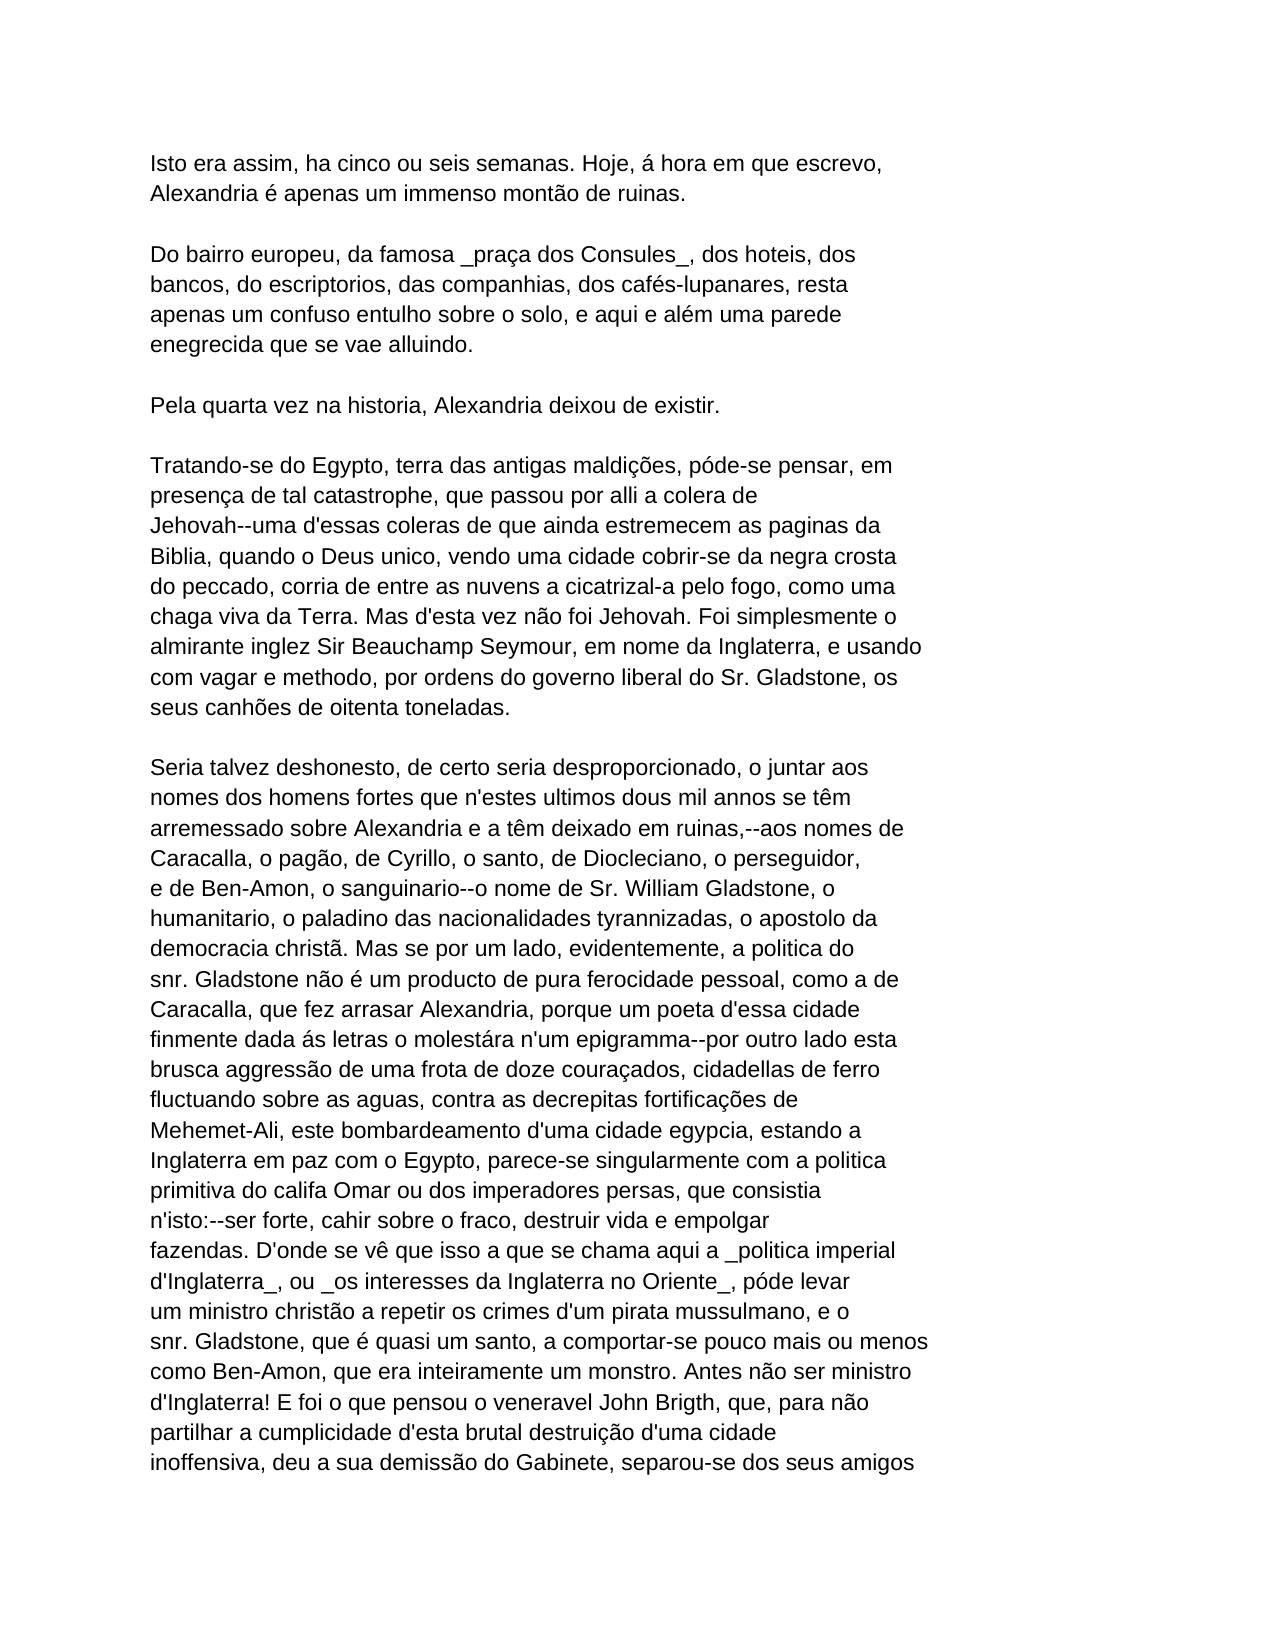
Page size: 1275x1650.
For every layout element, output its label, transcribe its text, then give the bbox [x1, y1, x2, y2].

text do peccado, corria de entre as nuvens a cicatrizal-a pelo fogo, como uma [150, 573, 1125, 599]
text como Ben-Amon, que era inteiramente um monstro. Antes não ser ministro [150, 1358, 1125, 1385]
text fazendas. D'onde se vê que isso a que se chama aqui a _politica imperial [150, 1237, 1125, 1264]
text Seria talvez deshonesto, de certo seria desproporcionado, o juntar aos [150, 754, 1125, 781]
text primitiva do califa Omar ou dos imperadores persas, que consistia [150, 1177, 1125, 1203]
text chaga viva da Terra. Mas d'esta vez não foi Jehovah. Foi simplesmente o [150, 603, 1125, 629]
text enegrecida que se vae alluindo. [150, 331, 1125, 358]
text Mehemet-Ali, este bombardeamento d'uma cidade egypcia, estando a [150, 1117, 1125, 1143]
text finmente dada ás letras o molestára n'um epigramma--por outro lado esta [150, 1026, 1125, 1052]
text seus canhões de oitenta toneladas. [150, 694, 1125, 720]
text Isto era assim, ha cinco ou seis semanas. Hoje, á hora em que escrevo, [150, 150, 1125, 176]
text Do bairro europeu, da famosa _praça dos Consules_, dos hoteis, dos [150, 241, 1125, 267]
text Tratando-se do Egypto, terra das antigas maldições, póde-se pensar, em [150, 452, 1125, 478]
text Jehovah--uma d'essas coleras de que ainda estremecem as paginas da [150, 512, 1125, 539]
text nomes dos homens fortes que n'estes ultimos dous mil annos se têm [150, 784, 1125, 811]
text apenas um confuso entulho sobre o solo, e aqui e além uma parede [150, 301, 1125, 327]
text d'Inglaterra! E foi o que pensou o veneravel John Brigth, que, para não [150, 1388, 1125, 1415]
text humanitario, o paladino das nacionalidades tyrannizadas, o apostolo da [150, 905, 1125, 932]
text brusca aggressão de uma frota de doze couraçados, cidadellas de ferro [150, 1056, 1125, 1083]
text d'Inglaterra_, ou _os interesses da Inglaterra no Oriente_, póde levar [150, 1268, 1125, 1294]
text Pela quarta vez na historia, Alexandria deixou de existir. [150, 392, 1125, 418]
text almirante inglez Sir Beauchamp Seymour, em nome da Inglaterra, e usando [150, 633, 1125, 660]
text snr. Gladstone não é um producto de pura ferocidade pessoal, como a de [150, 966, 1125, 992]
text Alexandria é apenas um immenso montão de ruinas. [150, 180, 1125, 207]
text arremessado sobre Alexandria e a têm deixado em ruinas,--aos nomes de [150, 814, 1125, 841]
text snr. Gladstone, que é quasi um santo, a comportar-se pouco mais ou menos [150, 1328, 1125, 1354]
text partilhar a cumplicidade d'esta brutal destruição d'uma cidade [150, 1419, 1125, 1445]
text um ministro christão a repetir os crimes d'um pirata mussulmano, e o [150, 1298, 1125, 1324]
text presença de tal catastrophe, que passou por alli a colera de [150, 482, 1125, 509]
text inoffensiva, deu a sua demissão do Gabinete, separou-se dos seus amigos [150, 1449, 1125, 1475]
text Biblia, quando o Deus unico, vendo uma cidade cobrir-se da negra crosta [150, 543, 1125, 569]
text Inglaterra em paz com o Egypto, parece-se singularmente com a politica [150, 1147, 1125, 1173]
text Caracalla, que fez arrasar Alexandria, porque um poeta d'essa cidade [150, 996, 1125, 1022]
text e de Ben-Amon, o sanguinario--o nome de Sr. William Gladstone, o [150, 875, 1125, 901]
text fluctuando sobre as aguas, contra as decrepitas fortificações de [150, 1086, 1125, 1113]
text n'isto:--ser forte, cahir sobre o fraco, destruir vida e empolgar [150, 1207, 1125, 1234]
text Caracalla, o pagão, de Cyrillo, o santo, de Diocleciano, o perseguidor, [150, 845, 1125, 871]
text com vagar e methodo, por ordens do governo liberal do Sr. Gladstone, os [150, 663, 1125, 690]
text bancos, do escriptorios, das companhias, dos cafés-lupanares, resta [150, 271, 1125, 297]
text democracia christã. Mas se por um lado, evidentemente, a politica do [150, 935, 1125, 962]
